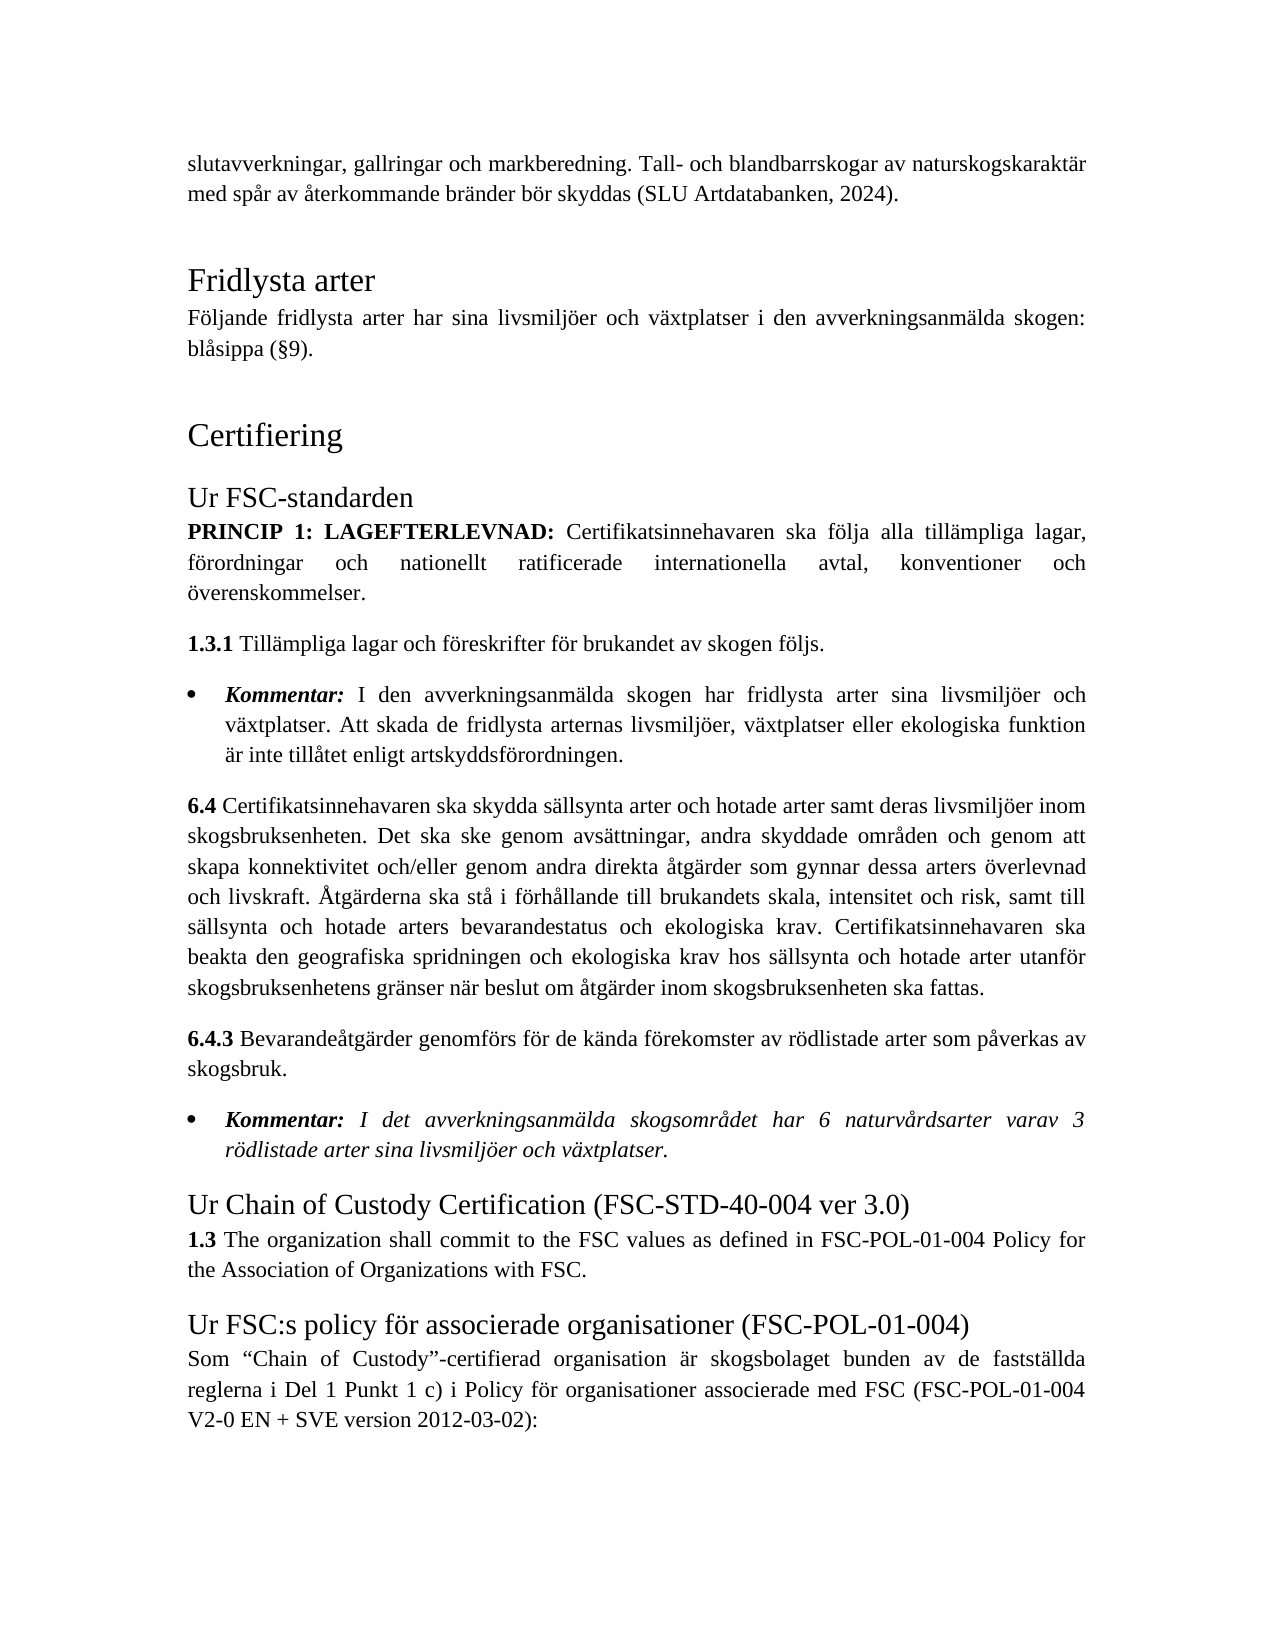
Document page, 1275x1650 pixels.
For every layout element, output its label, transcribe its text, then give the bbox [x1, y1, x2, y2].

subtitle Ur FSC-standarden [187, 480, 1087, 513]
list Kommentar: I det avverkningsanmälda skogsområdet har 6 naturvårdsarter varav 3 rödlistade arter sina livsmiljöer och växtplatser. [187, 1106, 1087, 1162]
list Kommentar: I den avverkningsanmälda skogen har fridlysta arter sina livsmiljöer och växtplatser. Att skada de fridlysta arternas livsmiljöer, växtplatser eller ekologiska funktion är inte tillåtet enligt artskyddsförordningen. [187, 681, 1087, 768]
text 1.3 The organization shall commit to the FSC values as defined in FSC-POL-01-004 Policy for the Association of Organizations with FSC. [187, 1226, 1087, 1282]
text 6.4 Certifikatsinnehavaren ska skydda sällsynta arter och hotade arter samt deras livsmiljöer inom skogsbruksenheten. Det ska ske genom avsättningar, andra skyddade områden och genom att skapa konnektivitet och/eller genom andra direkta åtgärder som gynnar dessa arters överlevnad och livskraft. Åtgärderna ska stå i förhållande till brukandets skala, intensitet och risk, samt till sällsynta och hotade arters bevarandestatus och ekologiska krav. Certifikatsinnehavaren ska beakta den geografiska spridningen och ekologiska krav hos sällsynta och hotade arter utanför skogsbruksenhetens gränser när beslut om åtgärder inom skogsbruksenheten ska fattas. [187, 792, 1087, 1000]
subtitle Fridlysta arter [187, 260, 1087, 299]
subtitle Ur Chain of Custody Certification (FSC-STD-40-004 ver 3.0) [187, 1187, 1087, 1221]
text PRINCIP 1: LAGEFTERLEVNAD: Certifikatsinnehavaren ska följa alla tillämpliga lagar, förordningar och nationellt ratificerade internationella avtal, konventioner och överenskommelser. [187, 518, 1087, 605]
subtitle Certifiering [187, 415, 1087, 453]
text Som “Chain of Custody”-certifierad organisation är skogsbolaget bunden av de fastställda reglerna i Del 1 Punkt 1 c) i Policy för organisationer associerade med FSC (FSC-POL-01-004 V2-0 EN + SVE version 2012-03-02): [187, 1345, 1087, 1432]
subtitle Ur FSC:s policy för associerade organisationer (FSC-POL-01-004) [187, 1307, 1087, 1340]
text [187, 150, 1087, 207]
text 1.3.1 Tillämpliga lagar och föreskrifter för brukandet av skogen följs. [187, 630, 1087, 656]
text 6.4.3 Bevarandeåtgärder genomförs för de kända förekomster av rödlistade arter som påverkas av skogsbruk. [187, 1024, 1087, 1081]
text Följande fridlysta arter har sina livsmiljöer och växtplatser i den avverkningsanmälda skogen: blåsippa (§9). [187, 304, 1087, 361]
